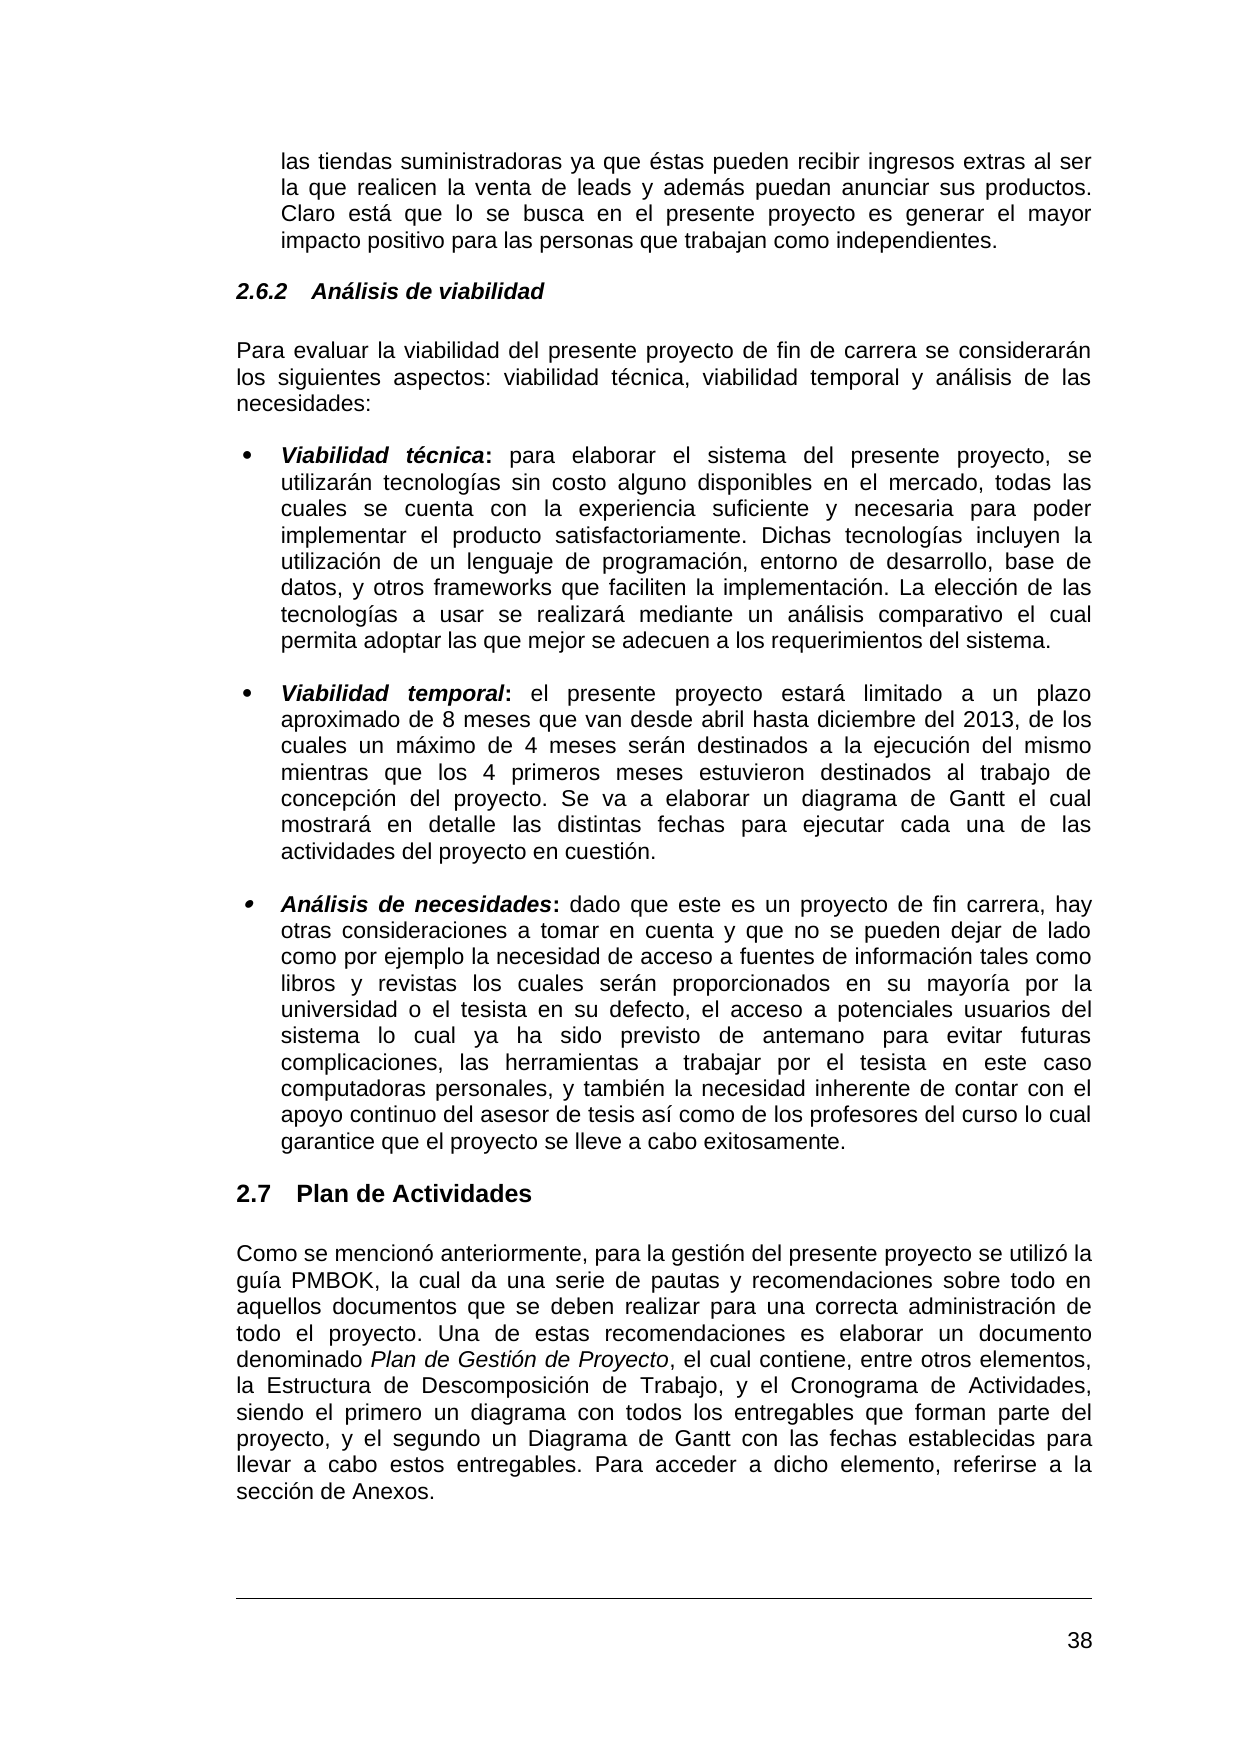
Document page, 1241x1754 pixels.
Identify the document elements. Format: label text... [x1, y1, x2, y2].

list Análisis de necesidades: dado que este es un proyecto de fin carrera, hay otras consideraciones a tomar en cuenta y que no se pueden dejar de lado como por ejemplo la necesidad de acceso a fuentes de información tales como libros y revistas los cuales serán proporcionados en su mayoría por la universidad o el tesista en su defecto, el acceso a potenciales usuarios del sistema lo cual ya ha sido previsto de antemano para evitar futuras complicaciones, las herramientas a trabajar por el tesista en este caso computadoras personales, y también la necesidad inherente de contar con el apoyo continuo del asesor de tesis así como de los profesores del curso lo cual garantice que el proyecto se lleve a cabo exitosamente. [243, 891, 1092, 1154]
list Viabilidad temporal: el presente proyecto estará limitado a un plazo aproximado de 8 meses que van desde abril hasta diciembre del 2013, de los cuales un máximo de 4 meses serán destinados a la ejecución del mismo mientras que los 4 primeros meses estuvieron destinados al trabajo de concepción del proyecto. Se va a elaborar un diagrama de Gantt el cual mostrará en detalle las distintas fechas para ejecutar cada una de las actividades del proyecto en cuestión. [243, 680, 1092, 864]
list Viabilidad técnica: para elaborar el sistema del presente proyecto, se utilizarán tecnologías sin costo alguno disponibles en el mercado, todas las cuales se cuenta con la experiencia suficiente y necesaria para poder implementar el producto satisfactoriamente. Dichas tecnologías incluyen la utilización de un lenguaje de programación, entorno de desarrollo, base de datos, y otros frameworks que faciliten la implementación. La elección de las tecnologías a usar se realizará mediante un análisis comparativo el cual permita adoptar las que mejor se adecuen a los requerimientos del sistema. [243, 442, 1092, 653]
subtitle Análisis de viabilidad [236, 278, 1092, 304]
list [243, 148, 1092, 253]
subtitle Plan de Actividades [236, 1179, 1092, 1208]
text Para evaluar la viabilidad del presente proyecto de fin de carrera se considerarán los siguientes aspectos: viabilidad técnica, viabilidad temporal y análisis de las necesidades: [236, 337, 1092, 416]
